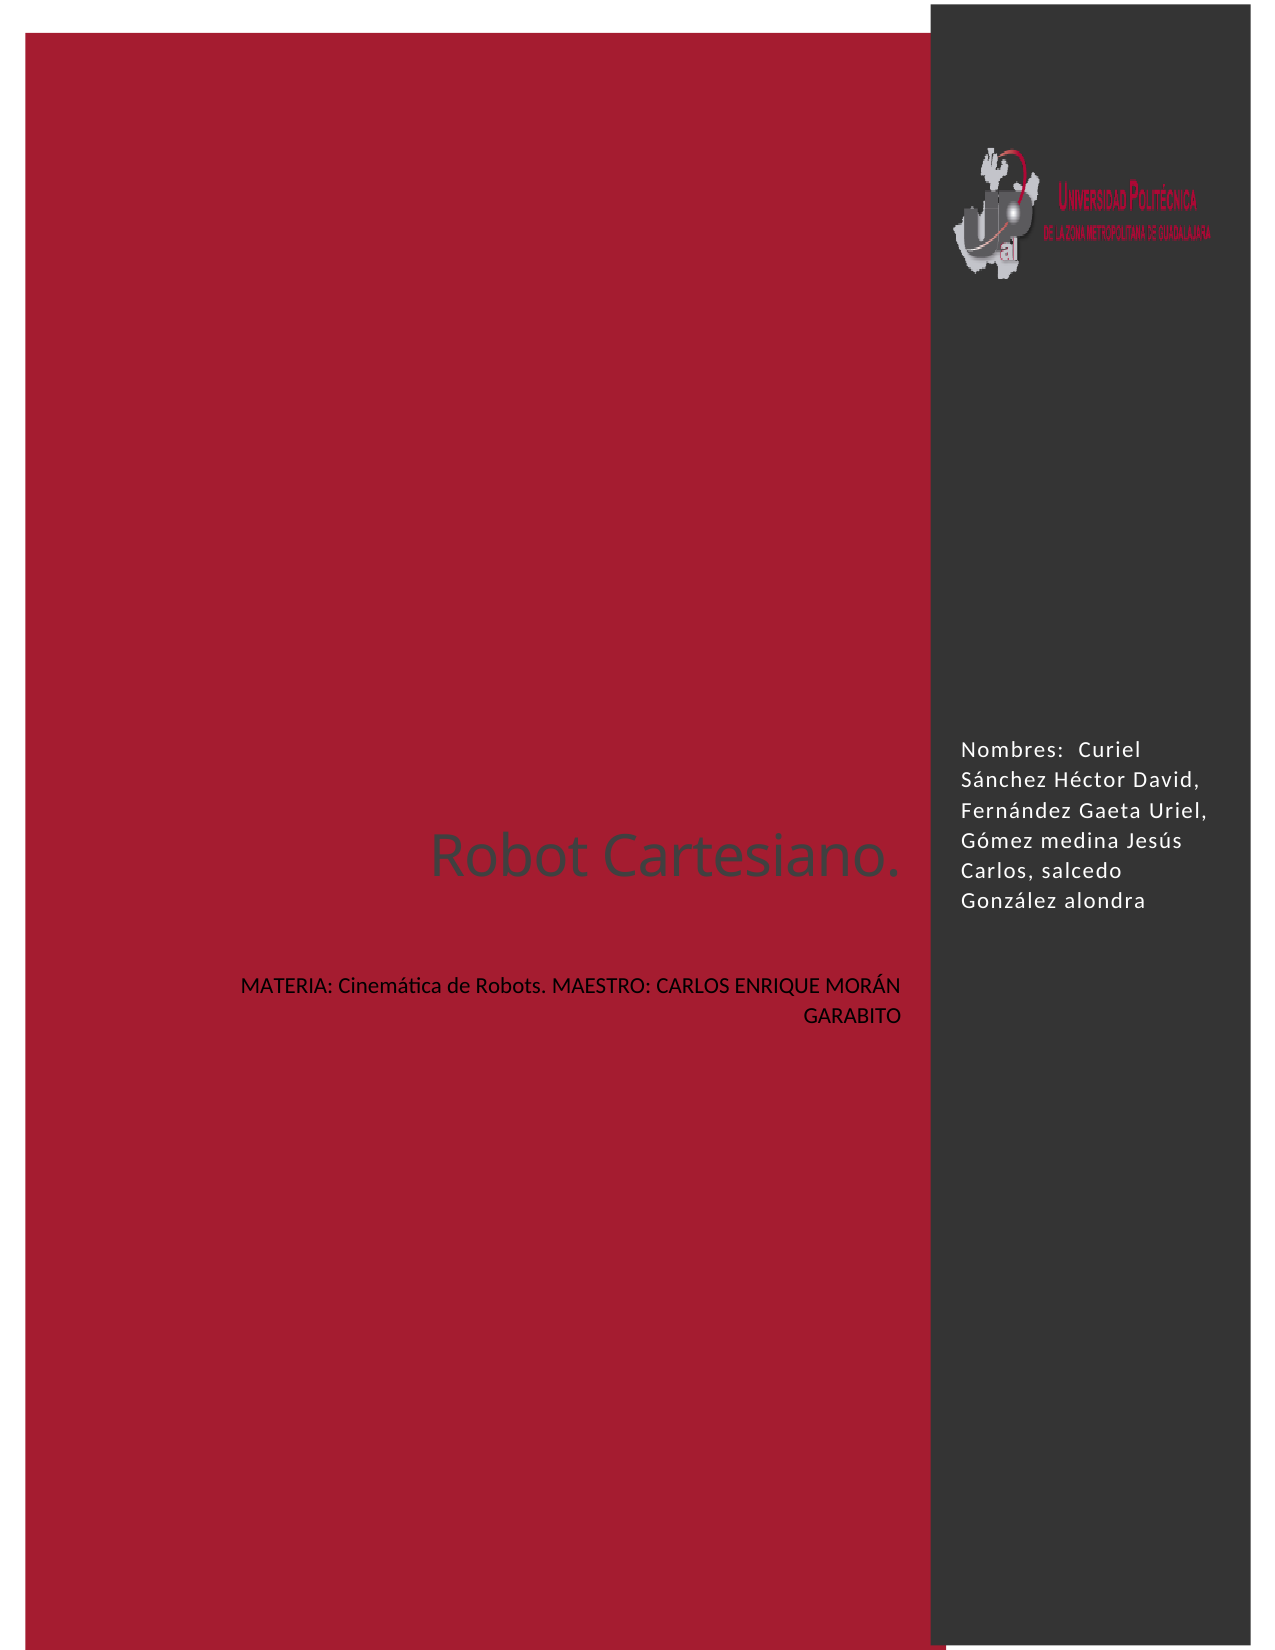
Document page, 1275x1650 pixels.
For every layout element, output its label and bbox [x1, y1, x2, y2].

picture [946, 147, 1216, 279]
